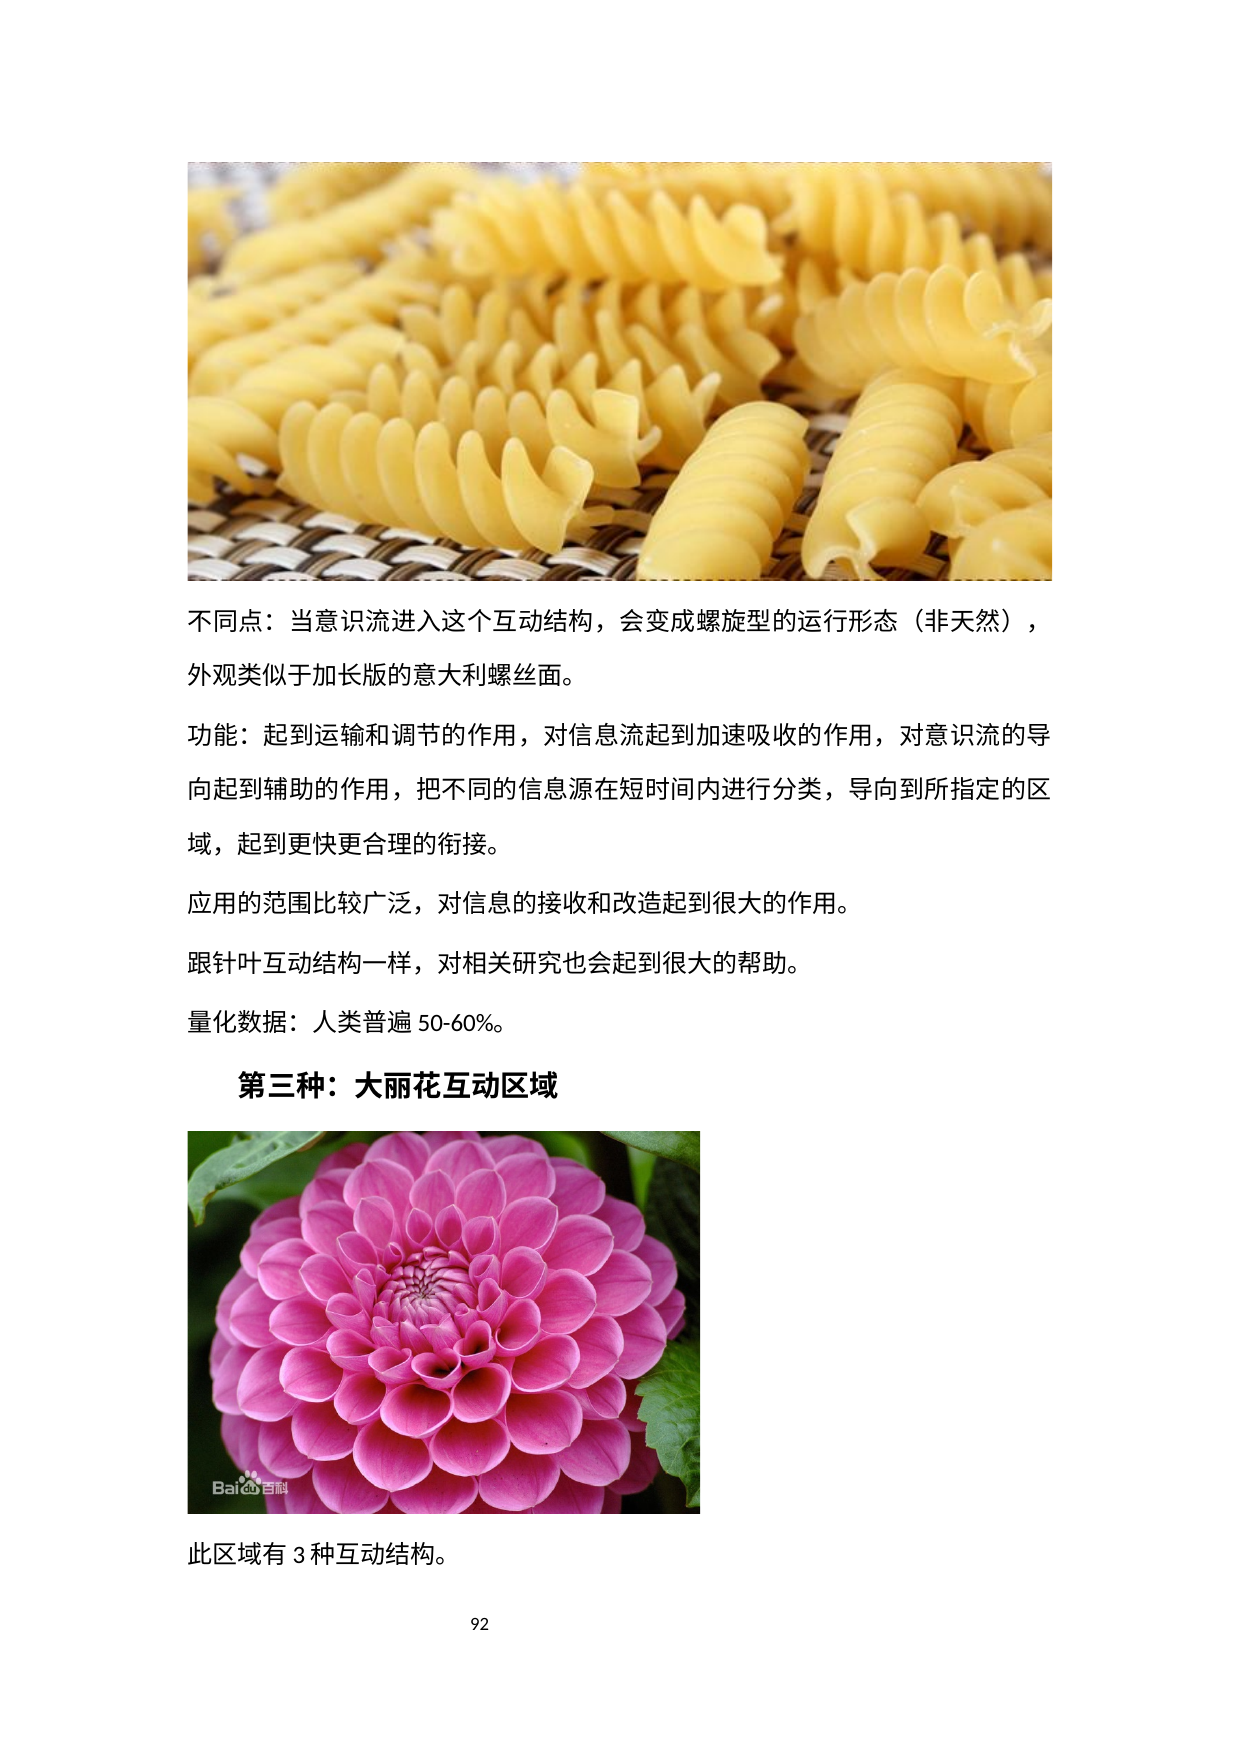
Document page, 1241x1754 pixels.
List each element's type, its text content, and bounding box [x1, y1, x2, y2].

text 应用的范围比较广泛，对信息的接收和改造起到很大的作用。 [187, 884, 1053, 920]
text 跟针叶互动结构一样，对相关研究也会起到很大的帮助。 [187, 943, 1053, 979]
text 量化数据：人类普遍50-60%。 [187, 1003, 1053, 1039]
text 不同点：当意识流进入这个互动结构，会变成螺旋型的运行形态（非天然），外观类似于加长版的意大利螺丝面。 [187, 601, 1053, 692]
picture [187, 1131, 701, 1514]
text 此区域有3种互动结构。 [187, 1534, 1053, 1570]
subtitle 第三种：大丽花互动区域 [187, 1062, 1053, 1105]
text 功能：起到运输和调节的作用，对信息流起到加速吸收的作用，对意识流的导向起到辅助的作用，把不同的信息源在短时间内进行分类，导向到所指定的区域，起到更快更合理的衔接。 [187, 715, 1053, 860]
picture [187, 162, 1053, 581]
